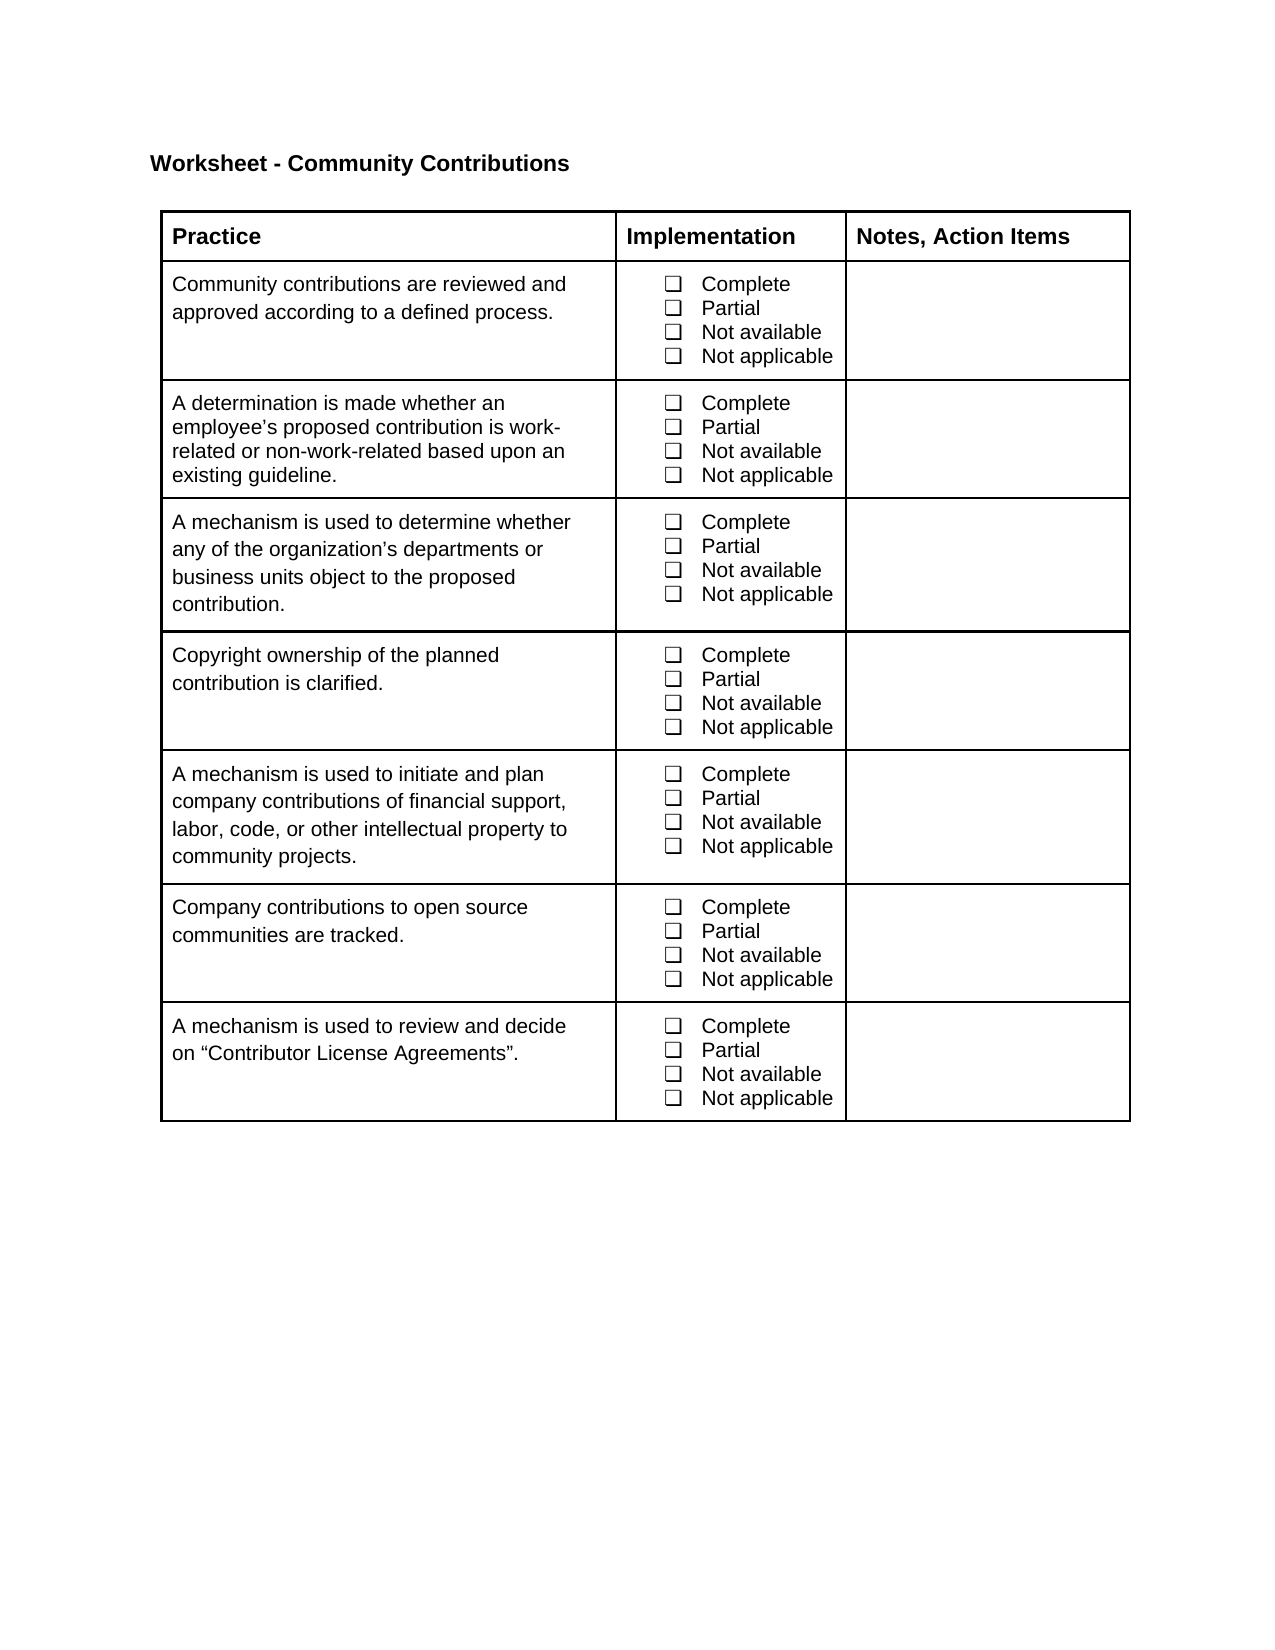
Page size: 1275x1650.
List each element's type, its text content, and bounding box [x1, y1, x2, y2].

table_cell Complete Partial Not available Not applicable [617, 262, 845, 378]
table_cell A mechanism is used to initiate and plan company contributions of financial support, labor, code, or other intellectual property to community projects. [163, 751, 615, 882]
table_cell A determination is made whether an employee’s proposed contribution is work-related or non-work-related based upon an existing guideline. [163, 381, 615, 497]
table_cell [847, 381, 1129, 497]
table_cell A mechanism is used to determine whether any of the organization’s departments or business units object to the proposed contribution. [163, 499, 615, 630]
table_cell Complete Partial Not available Not applicable [617, 381, 845, 497]
table_cell Complete Partial Not available Not applicable [617, 1003, 845, 1120]
table_cell Complete Partial Not available Not applicable [617, 633, 845, 749]
table_cell [847, 499, 1129, 630]
table_cell Community contributions are reviewed and approved according to a defined process. [163, 262, 615, 378]
table_cell [847, 751, 1129, 882]
table_cell [847, 633, 1129, 749]
table_cell [847, 1003, 1129, 1120]
table_cell Copyright ownership of the planned contribution is clarified. [163, 633, 615, 749]
table_header Notes, Action Items [847, 213, 1129, 260]
table_cell Complete Partial Not available Not applicable [617, 885, 845, 1001]
table_header Practice [163, 213, 615, 260]
table_cell Company contributions to open source communities are tracked. [163, 885, 615, 1001]
table_cell Complete Partial Not available Not applicable [617, 751, 845, 882]
table_cell Complete Partial Not available Not applicable [617, 499, 845, 630]
table_cell [847, 885, 1129, 1001]
table_cell [847, 262, 1129, 378]
table_header Implementation [617, 213, 845, 260]
table_cell A mechanism is used to review and decide on “Contributor License Agreements”. [163, 1003, 615, 1120]
text Worksheet - Community Contributions [150, 150, 1125, 176]
